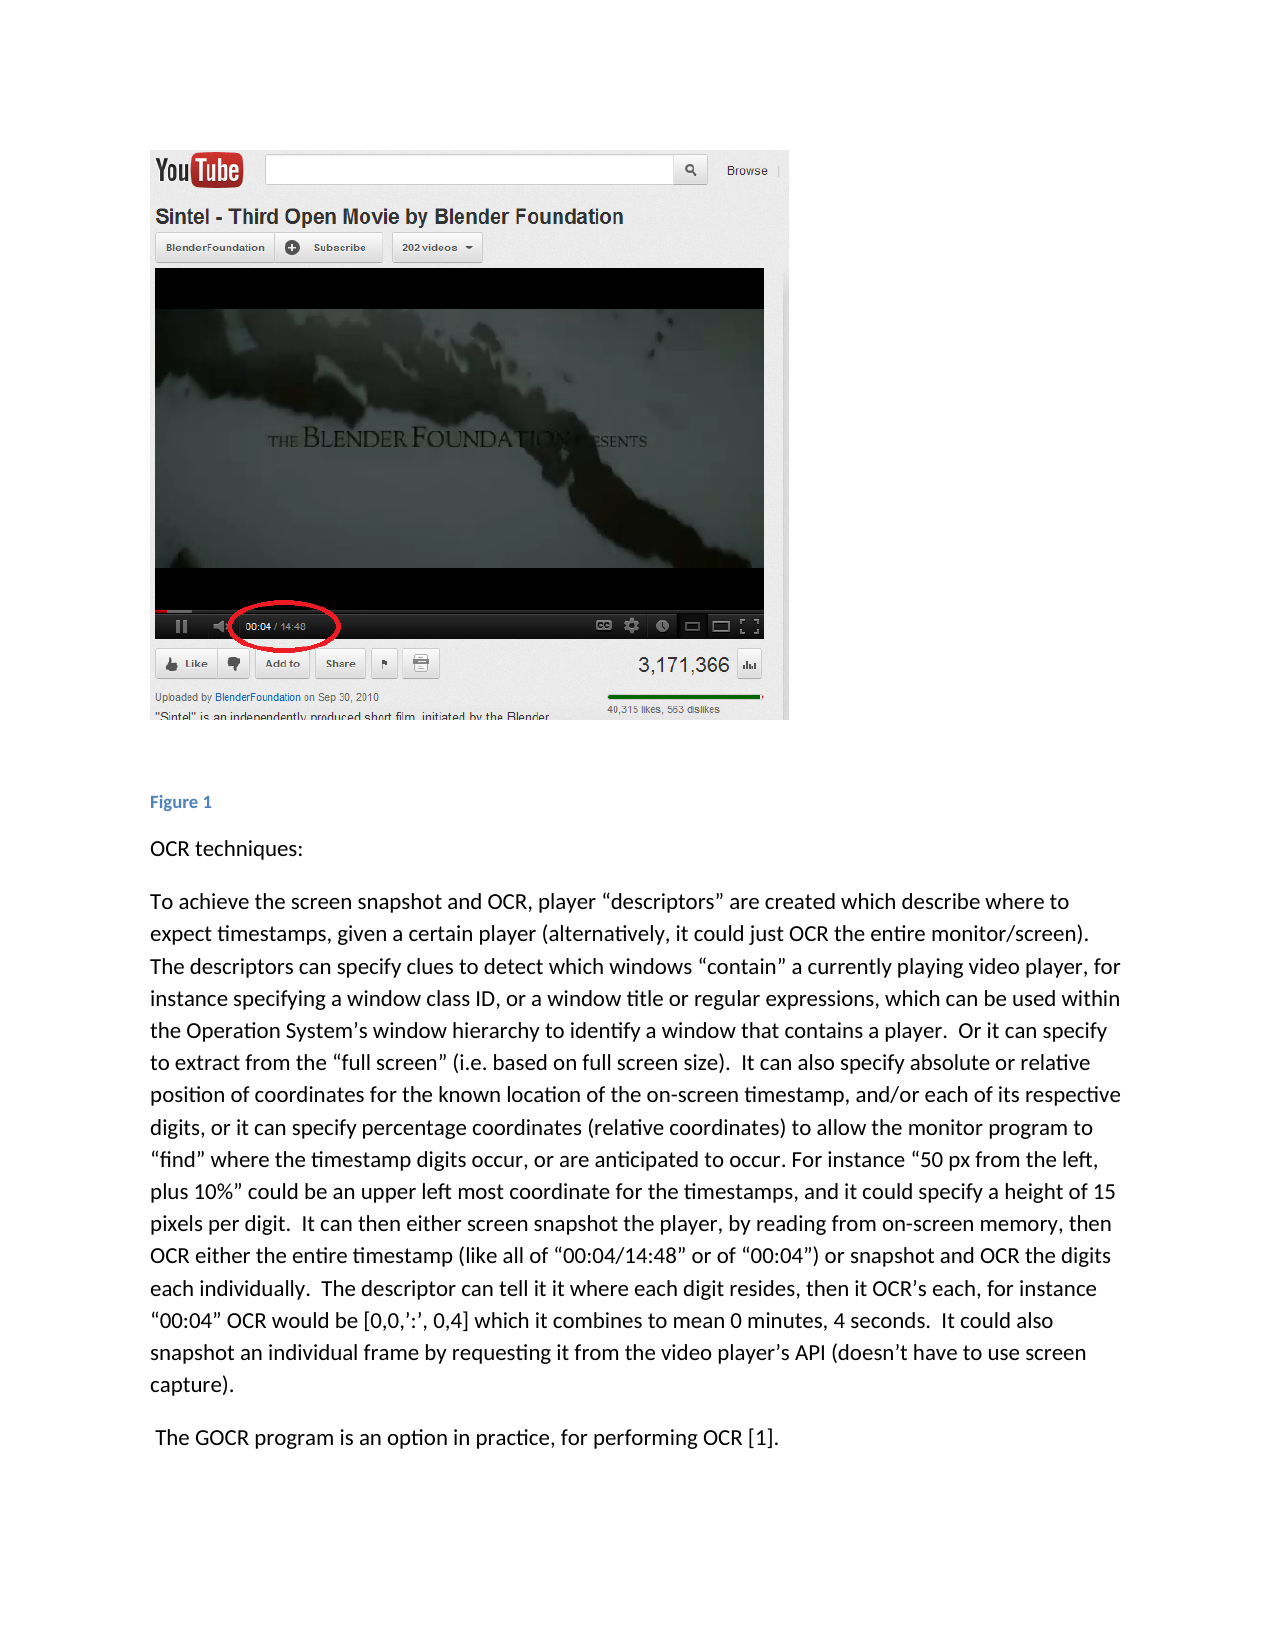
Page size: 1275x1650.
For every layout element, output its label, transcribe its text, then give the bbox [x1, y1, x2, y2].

text To achieve the screen snapshot and OCR, player “descriptors” are created which describe where to expect timestamps, given a certain player (alternatively, it could just OCR the entire monitor/screen). The descriptors can specify clues to detect which windows “contain” a currently playing video player, for instance specifying a window class ID, or a window title or regular expressions, which can be used within the Operation System’s window hierarchy to identify a window that contains a player. Or it can specify to extract from the “full screen” (i.e. based on full screen size). It can also specify absolute or relative position of coordinates for the known location of the on-screen timestamp, and/or each of its respective digits, or it can specify percentage coordinates (relative coordinates) to allow the monitor program to “find” where the timestamp digits occur, or are anticipated to occur. For instance “50 px from the left, plus 10%” could be an upper left most coordinate for the timestamps, and it could specify a height of 15 pixels per digit. It can then either screen snapshot the player, by reading from on-screen memory, then OCR either the entire timestamp (like all of “00:04/14:48” or of “00:04”) or snapshot and OCR the digits each individually. The descriptor can tell it it where each digit resides, then it OCR’s each, for instance “00:04” OCR would be [0,0,’:’, 0,4] which it combines to mean 0 minutes, 4 seconds. It could also snapshot an individual frame by requesting it from the video player’s API (doesn’t have to use screen capture). [150, 887, 1125, 1398]
text OCR techniques: [150, 834, 1125, 862]
text The GOCR program is an option in practice, for performing OCR [1]. [150, 1423, 1125, 1451]
picture [150, 150, 790, 766]
